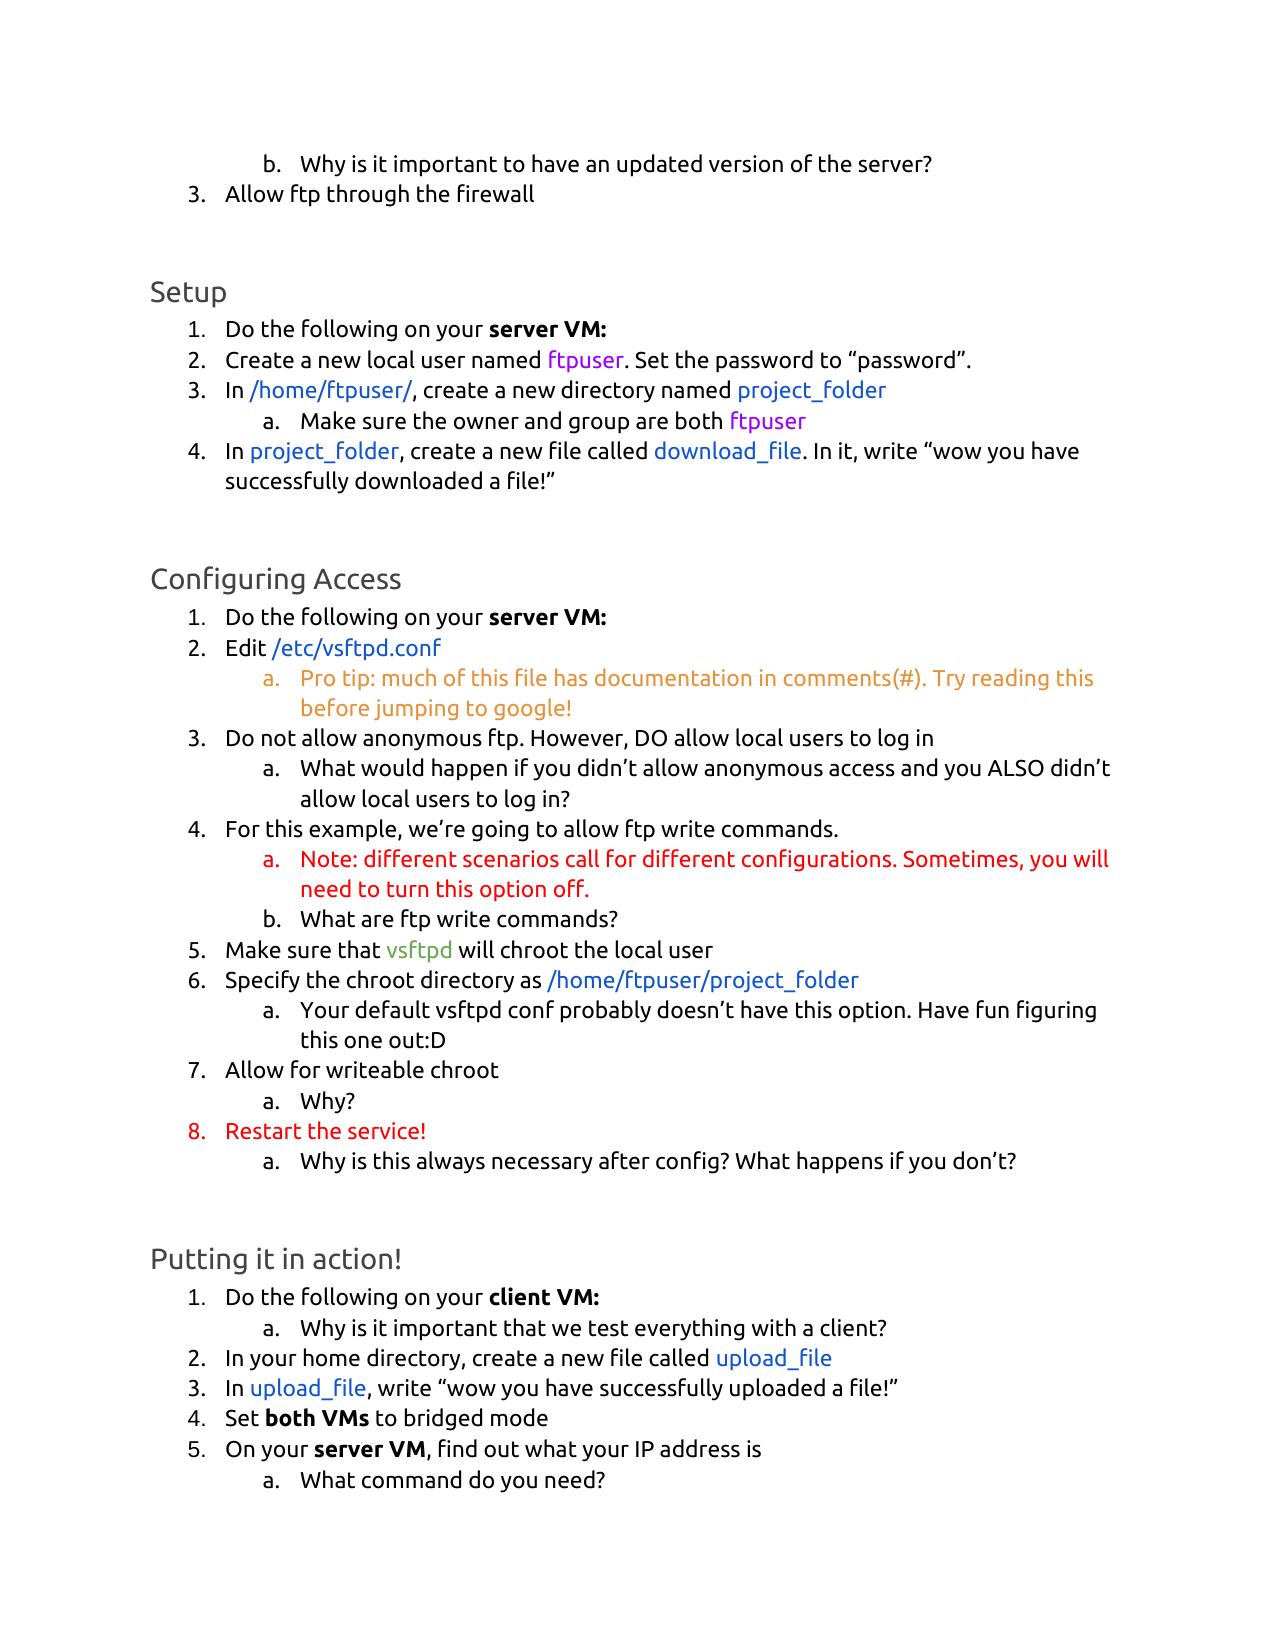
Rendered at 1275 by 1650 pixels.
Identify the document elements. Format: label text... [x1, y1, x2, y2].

list Specify the chroot directory as /home/ftpuser/project_folder [187, 966, 1125, 993]
list Allow ftp through the firewall [187, 180, 1125, 207]
list Make sure the owner and group are both ftpuser [262, 407, 1125, 433]
list Why is it important to have an updated version of the server? [262, 150, 1125, 176]
list What command do you need? [262, 1466, 1125, 1493]
list Why? [262, 1087, 1125, 1113]
list Your default vsftpd conf probably doesn’t have this option. Have fun figuring this one out:D [262, 996, 1125, 1053]
list What would happen if you didn’t allow anonymous access and you ALSO didn’t allow local users to log in? [262, 755, 1125, 811]
list Allow for writeable chroot [187, 1057, 1125, 1083]
subtitle Configuring Access [150, 561, 1125, 595]
list On your server VM, find out what your IP address is [187, 1435, 1125, 1462]
list Note: different scenarios call for different configurations. Sometimes, you will need to turn this option off. [262, 845, 1125, 902]
list In /home/ftpuser/, create a new directory named project_folder [187, 377, 1125, 403]
list Create a new local user named ftpuser. Set the password to “password”. [187, 347, 1125, 373]
subtitle Putting it in action! [150, 1241, 1125, 1275]
list Do not allow anonymous ftp. However, DO allow local users to log in [187, 724, 1125, 751]
list Why is this always necessary after config? What happens if you don’t? [262, 1147, 1125, 1174]
subtitle Setup [150, 274, 1125, 307]
list Pro tip: much of this file has documentation in comments(#). Try reading this before jumping to google! [262, 664, 1125, 721]
list Restart the service! [187, 1117, 1125, 1144]
list In your home directory, create a new file called upload_file [187, 1344, 1125, 1371]
list In project_folder, create a new file called download_file. In it, write “wow you have successfully downloaded a file!” [187, 437, 1125, 494]
list For this example, we’re going to allow ftp write commands. [187, 815, 1125, 842]
list In upload_file, write “wow you have successfully uploaded a file!” [187, 1374, 1125, 1401]
list Why is it important that we test everything with a client? [262, 1314, 1125, 1340]
list Do the following on your client VM: [187, 1283, 1125, 1310]
list Set both VMs to bridged mode [187, 1404, 1125, 1431]
list What are ftp write commands? [262, 906, 1125, 932]
list Do the following on your server VM: [187, 316, 1125, 343]
list Do the following on your server VM: [187, 603, 1125, 630]
list Edit /etc/vsftpd.conf [187, 634, 1125, 660]
list Make sure that vsftpd will chroot the local user [187, 936, 1125, 962]
